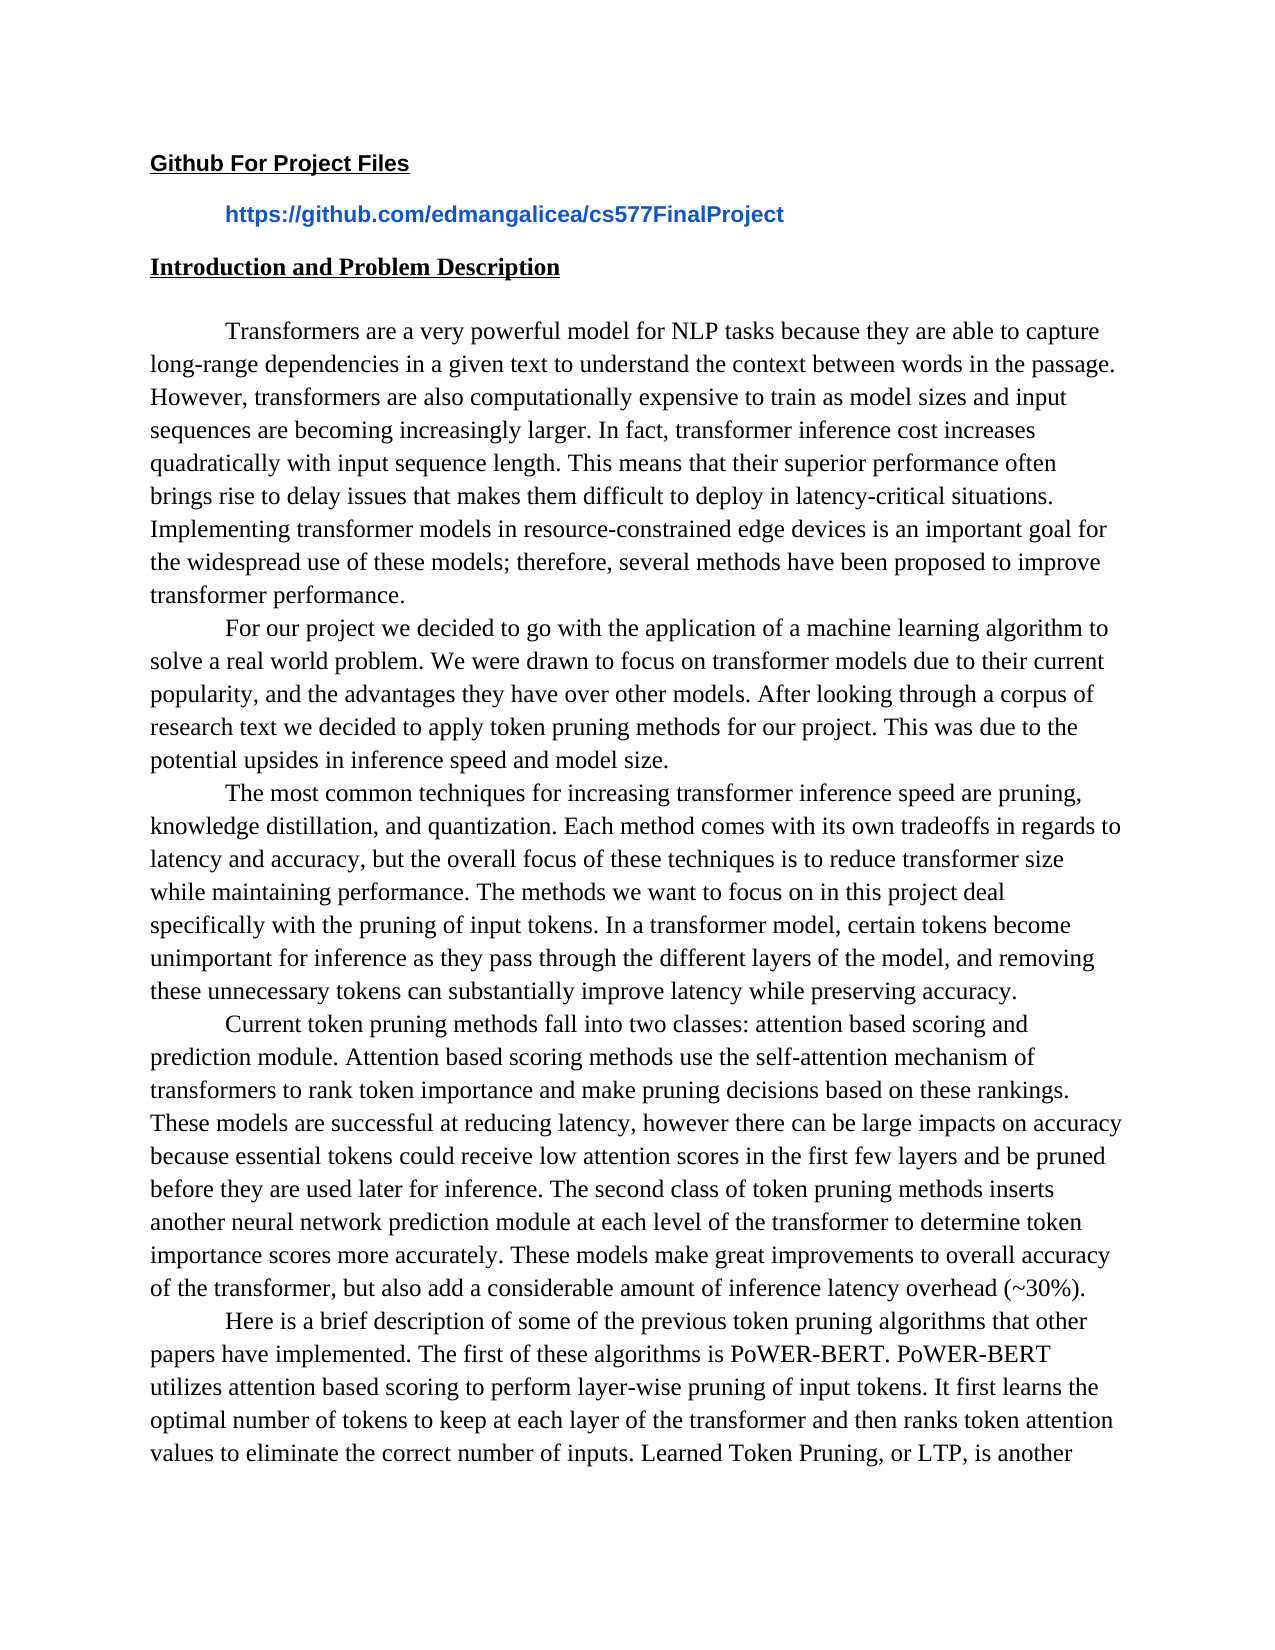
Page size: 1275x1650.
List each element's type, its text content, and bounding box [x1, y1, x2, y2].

text Github For Project Files [150, 150, 1125, 176]
text Transformers are a very powerful model for NLP tasks because they are able to capture long-range dependencies in a given text to understand the context between words in the passage. However, transformers are also computationally expensive to train as model sizes and input sequences are becoming increasingly larger. In fact, transformer inference cost increases quadratically with input sequence length. This means that their superior performance often brings rise to delay issues that makes them difficult to deploy in latency-critical situations. Implementing transformer models in resource-constrained edge devices is an important goal for the widespread use of these models; therefore, several methods have been proposed to improve transformer performance. [150, 316, 1125, 609]
text The most common techniques for increasing transformer inference speed are pruning, knowledge distillation, and quantization. Each method comes with its own tradeoffs in regards to latency and accuracy, but the overall focus of these techniques is to reduce transformer size while maintaining performance. The methods we want to focus on in this project deal specifically with the pruning of input tokens. In a transformer model, certain tokens become unimportant for inference as they pass through the different layers of the model, and removing these unnecessary tokens can substantially improve latency while preserving accuracy. [150, 778, 1125, 1005]
subtitle Introduction and Problem Description [150, 252, 1125, 281]
text Current token pruning methods fall into two classes: attention based scoring and prediction module. Attention based scoring methods use the self-attention mechanism of transformers to rank token importance and make pruning decisions based on these rankings. These models are successful at reducing latency, however there can be large impacts on accuracy because essential tokens could receive low attention scores in the first few layers and be pruned before they are used later for inference. The second class of token pruning methods inserts another neural network prediction module at each level of the transformer to determine token importance scores more accurately. These models make great improvements to overall accuracy of the transformer, but also add a considerable amount of inference latency overhead (~30%). [150, 1009, 1125, 1302]
text For our project we decided to go with the application of a machine learning algorithm to solve a real world problem. We were drawn to focus on transformer models due to their current popularity, and the advantages they have over other models. After looking through a corpus of research text we decided to apply token pruning methods for our project. This was due to the potential upsides in inference speed and model size. [150, 613, 1125, 774]
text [150, 1306, 1125, 1467]
text https://github.com/edmangalicea/cs577FinalProject [150, 201, 1125, 227]
